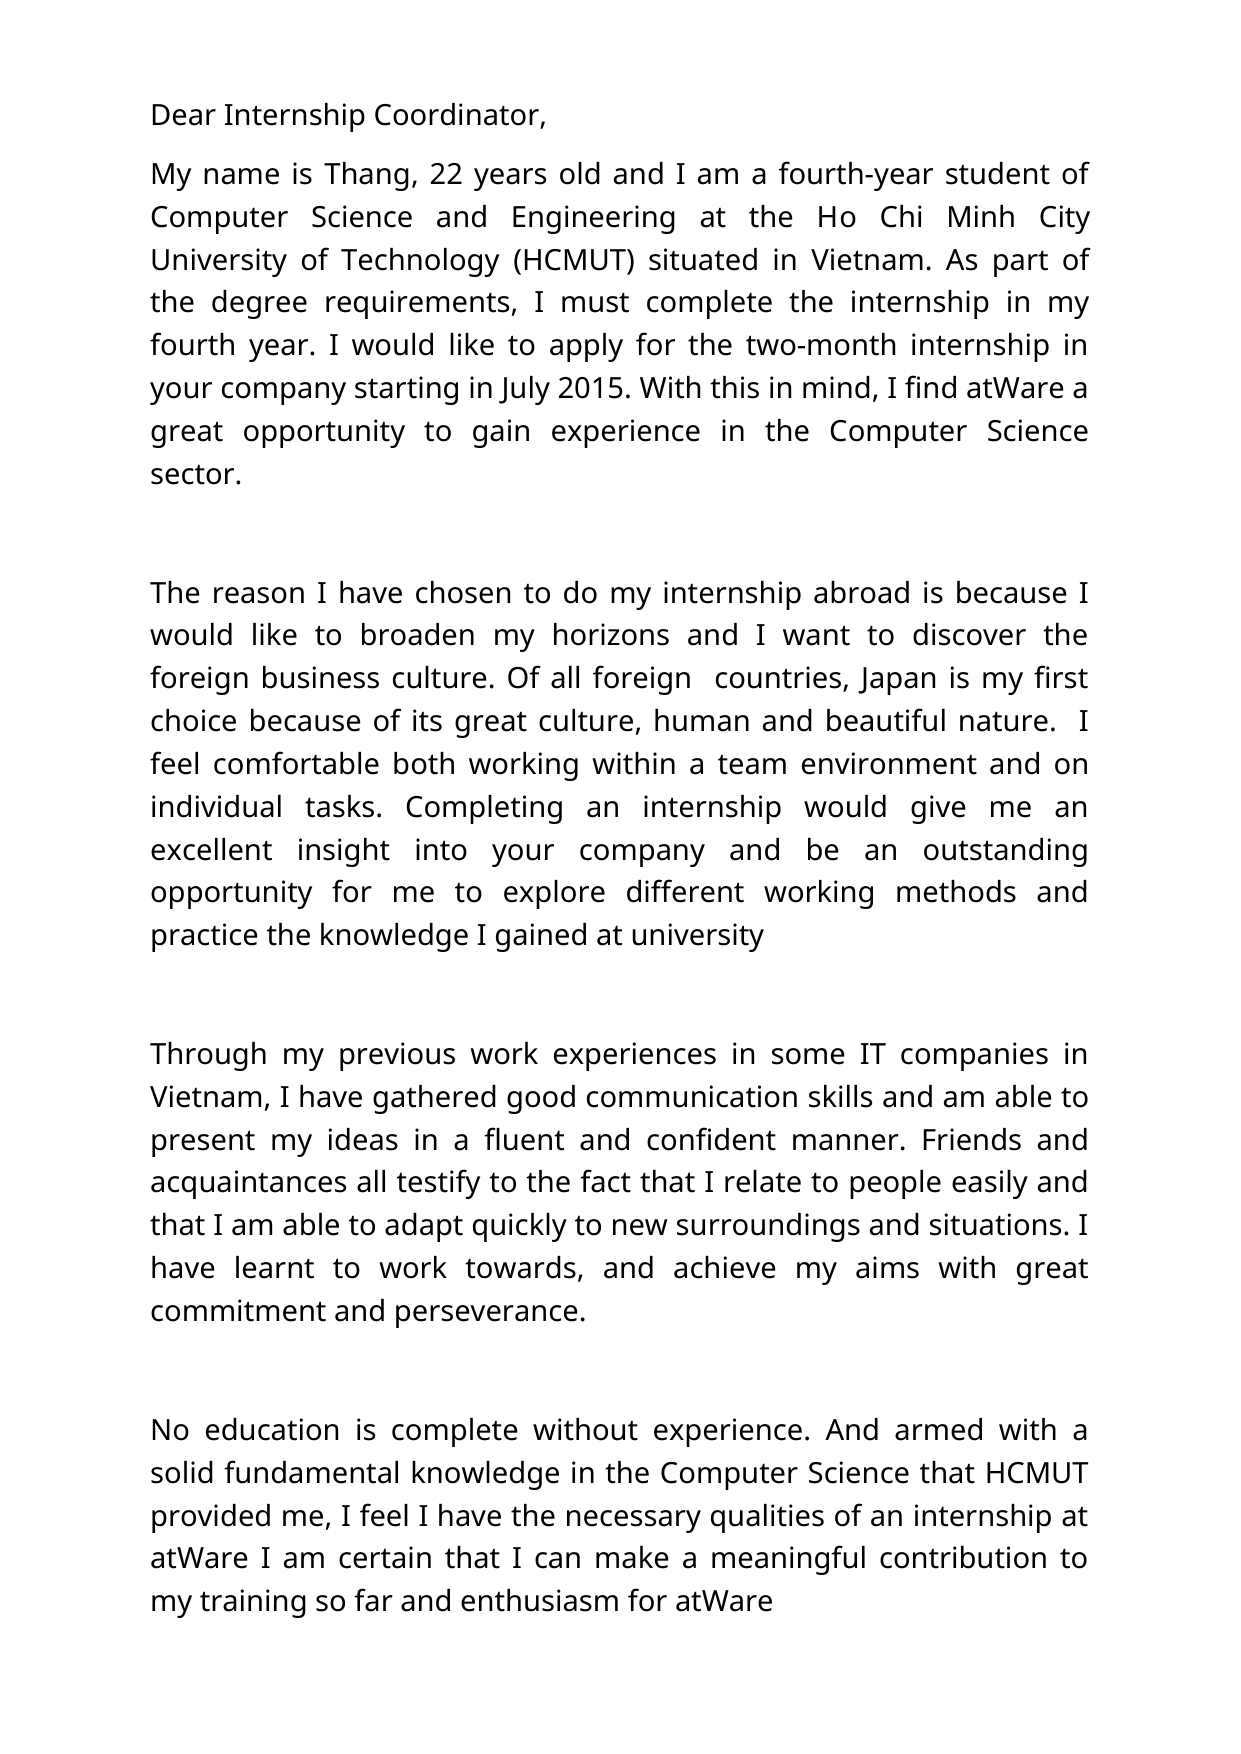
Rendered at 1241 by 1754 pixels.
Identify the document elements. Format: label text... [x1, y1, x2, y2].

text Through my previous work experiences in some IT companies in Vietnam, I have gathered good communication skills and am able to present my ideas in a fluent and confident manner. Friends and acquaintances all testify to the fact that I relate to people easily and that I am able to adapt quickly to new surroundings and situations. I have learnt to work towards, and achieve my aims with great commitment and perseverance. [150, 1033, 1090, 1330]
text Dear Internship Coordinator, [150, 94, 1090, 133]
text No education is complete without experience. And armed with a solid fundamental knowledge in the Computer Science that HCMUT provided me, I feel I have the necessary qualities of an internship at atWare I am certain that I can make a meaningful contribution to my training so far and enthusiasm for atWare [150, 1409, 1090, 1620]
text My name is Thang, 22 years old and I am a fourth-year student of Computer Science and Engineering at the Ho Chi Minh City University of Technology (HCMUT) situated in Vietnam. As part of the degree requirements, I must complete the internship in my fourth year. I would like to apply for the two-month internship in your company starting in July 2015. With this in mind, I find atWare a great opportunity to gain experience in the Computer Science sector. [150, 153, 1090, 493]
text The reason I have chosen to do my internship abroad is because I would like to broaden my horizons and I want to discover the foreign business culture. Of all foreign countries, Japan is my first choice because of its great culture, human and beautiful nature. I feel comfortable both working within a team environment and on individual tasks. Completing an internship would give me an excellent insight into your company and be an outstanding opportunity for me to explore different working methods and practice the knowledge I gained at university [150, 572, 1090, 954]
